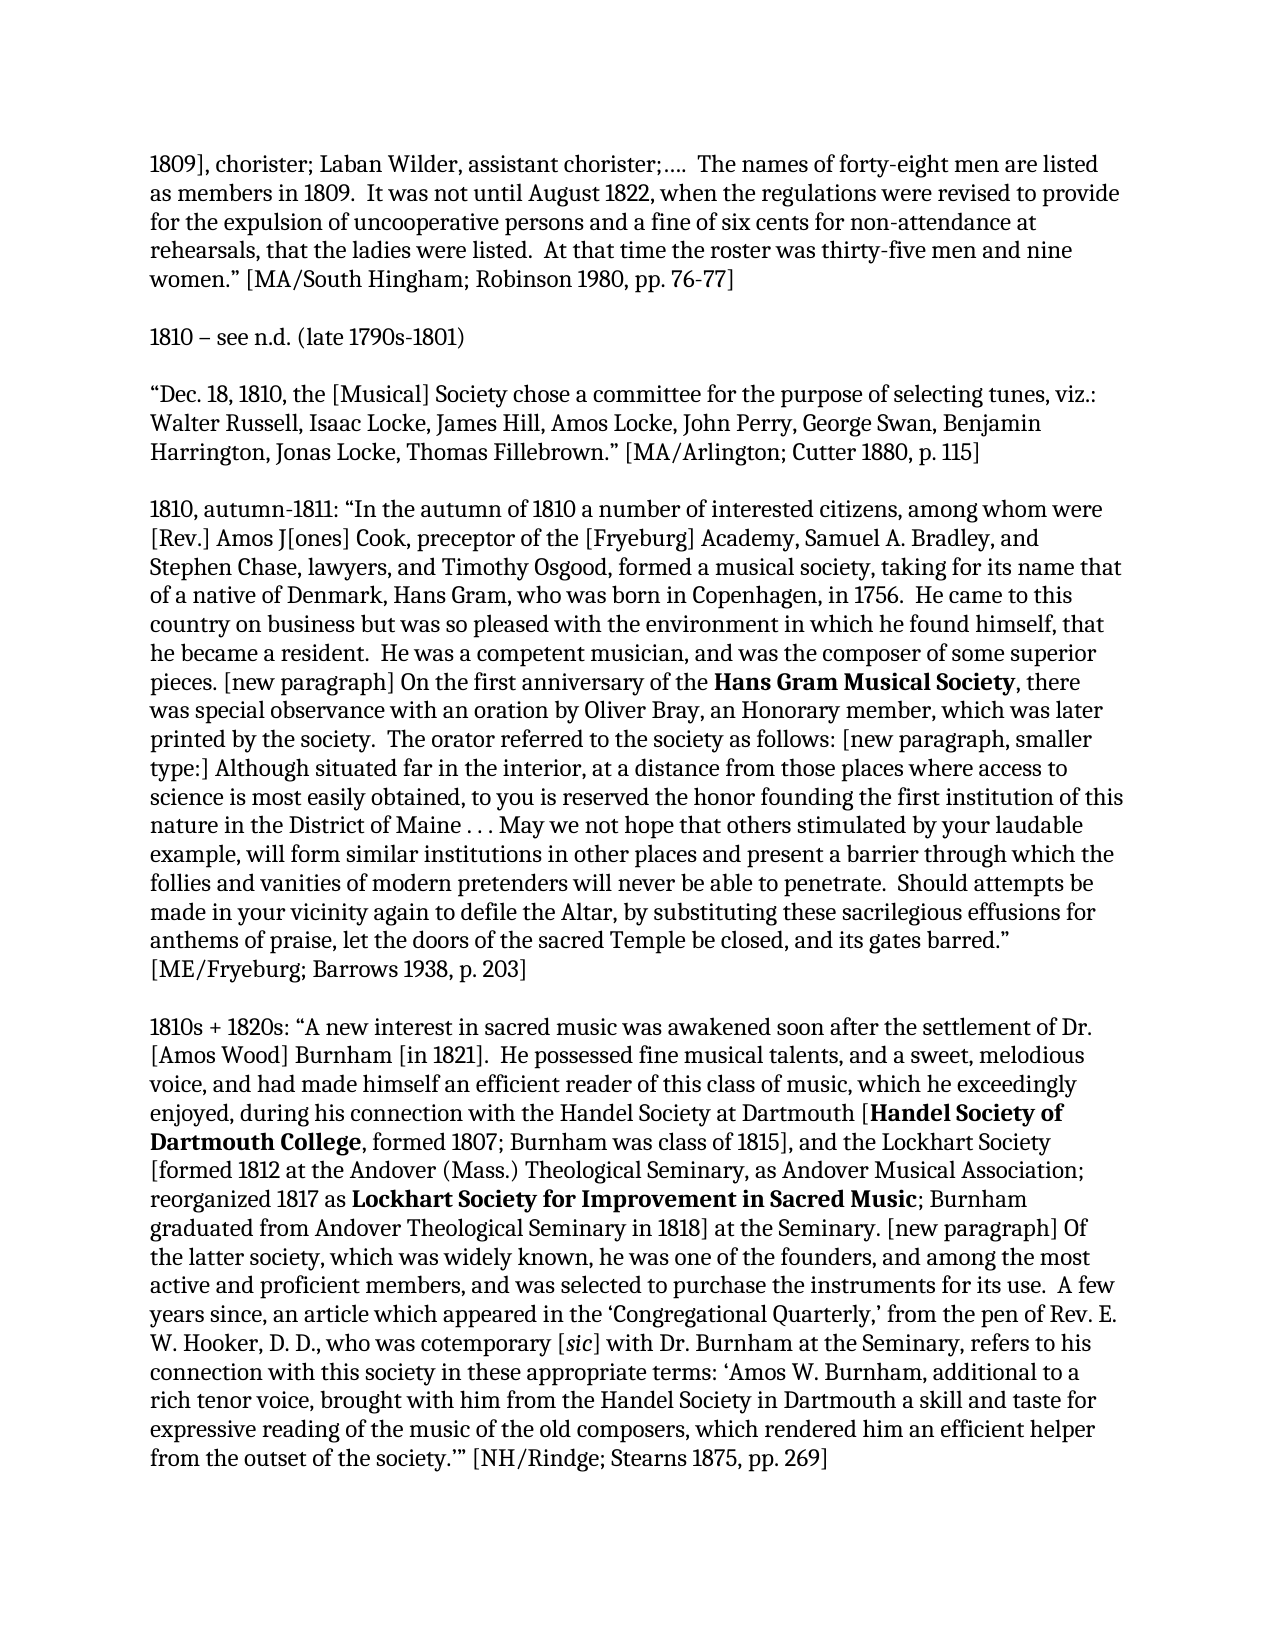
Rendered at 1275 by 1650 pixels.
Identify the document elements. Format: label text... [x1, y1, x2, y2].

text 1810 – see n.d. (late 1790s-1801) [150, 322, 1125, 351]
text 1810, autumn-1811: “In the autumn of 1810 a number of interested citizens, among whom were [Rev.] Amos J[ones] Cook, preceptor of the [Fryeburg] Academy, Samuel A. Bradley, and Stephen Chase, lawyers, and Timothy Osgood, formed a musical society, taking for its name that of a native of Denmark, Hans Gram, who was born in Copenhagen, in 1756. He came to this country on business but was so pleased with the environment in which he found himself, that he became a resident. He was a competent musician, and was the composer of some superior pieces. [new paragraph] On the first anniversary of the Hans Gram Musical Society, there was special observance with an oration by Oliver Bray, an Honorary member, which was later printed by the society. The orator referred to the society as follows: [new paragraph, smaller type:] Although situated far in the interior, at a distance from those places where access to science is most easily obtained, to you is reserved the honor founding the first institution of this nature in the District of Maine . . . May we not hope that others stimulated by your laudable example, will form similar institutions in other places and present a barrier through which the follies and vanities of modern pretenders will never be able to penetrate. Should attempts be made in your vicinity again to defile the Altar, by substituting these sacrilegious effusions for anthems of praise, let the doors of the sacred Temple be closed, and its gates barred.” [ME/Fryeburg; Barrows 1938, p. 203] [150, 495, 1125, 984]
text “Dec. 18, 1810, the [Musical] Society chose a committee for the purpose of selecting tunes, viz.: Walter Russell, Isaac Locke, James Hill, Amos Locke, John Perry, George Swan, Benjamin Harrington, Jonas Locke, Thomas Fillebrown.” [MA/Arlington; Cutter 1880, p. 115] [150, 380, 1125, 466]
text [150, 150, 1125, 294]
text 1810s + 1820s: “A new interest in sacred music was awakened soon after the settlement of Dr. [Amos Wood] Burnham [in 1821]. He possessed fine musical talents, and a sweet, melodious voice, and had made himself an efficient reader of this class of music, which he exceedingly enjoyed, during his connection with the Handel Society at Dartmouth [Handel Society of Dartmouth College, formed 1807; Burnham was class of 1815], and the Lockhart Society [formed 1812 at the Andover (Mass.) Theological Seminary, as Andover Musical Association; reorganized 1817 as Lockhart Society for Improvement in Sacred Music; Burnham graduated from Andover Theological Seminary in 1818] at the Seminary. [new paragraph] Of the latter society, which was widely known, he was one of the founders, and among the most active and proficient members, and was selected to purchase the instruments for its use. A few years since, an article which appeared in the ‘Congregational Quarterly,’ from the pen of Rev. E. W. Hooker, D. D., who was cotemporary [sic] with Dr. Burnham at the Seminary, refers to his connection with this society in these appropriate terms: ‘Amos W. Burnham, additional to a rich tenor voice, brought with him from the Handel Society in Dartmouth a skill and taste for expressive reading of the music of the old composers, which rendered him an efficient helper from the outset of the society.’” [NH/Rindge; Stearns 1875, pp. 269] [150, 1012, 1125, 1472]
